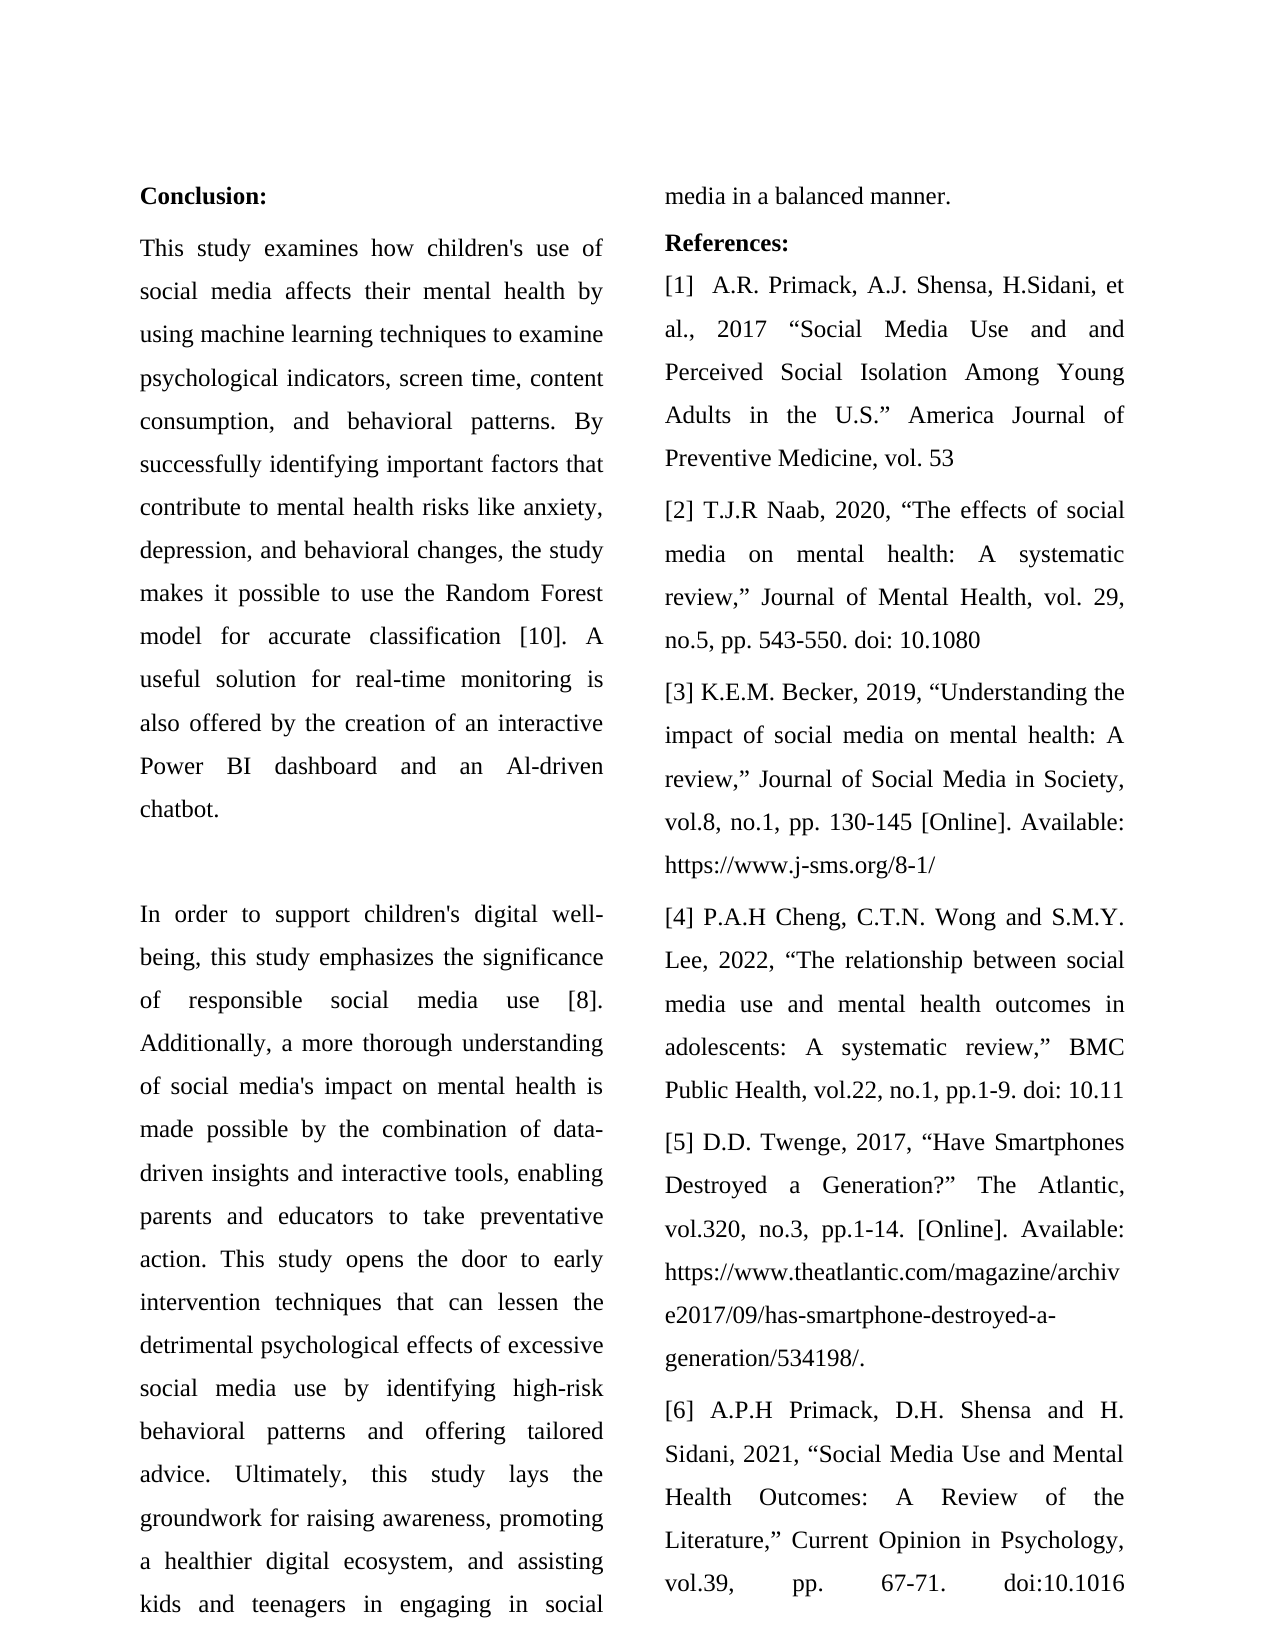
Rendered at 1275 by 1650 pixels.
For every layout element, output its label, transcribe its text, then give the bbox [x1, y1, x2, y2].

text [3] K.E.M. Becker, 2019, “Understanding the impact of social media on mental health: A review,” Journal of Social Media in Society, vol.8, no.1, pp. 130-145 [Online]. Available: https://www.j-sms.org/8-1/ [664, 677, 1125, 879]
subtitle This study examines how children's use of social media affects their mental health by using machine learning techniques to examine psychological indicators, screen time, content consumption, and behavioral patterns. By successfully identifying important factors that contribute to mental health risks like anxiety, depression, and behavioral changes, the study makes it possible to use the Random Forest model for accurate classification [10]. A useful solution for real-time monitoring is also offered by the creation of an interactive Power BI dashboard and an Al-driven chatbot. [139, 233, 604, 823]
text [4] P.A.H Cheng, C.T.N. Wong and S.M.Y. Lee, 2022, “The relationship between social media use and mental health outcomes in adolescents: A systematic review,” BMC Public Health, vol.22, no.1, pp.1-9. doi: 10.11 [664, 902, 1125, 1104]
subtitle In order to support children's digital well-being, this study emphasizes the significance of responsible social media use [8]. Additionally, a more thorough understanding of social media's impact on mental health is made possible by the combination of data-driven insights and interactive tools, enabling parents and educators to take preventative action. This study opens the door to early intervention techniques that can lessen the detrimental psychological effects of excessive social media use by identifying high-risk behavioral patterns and offering tailored advice. Ultimately, this study lays the groundwork for raising awareness, promoting a healthier digital ecosystem, and assisting kids and teenagers in engaging in social media in a balanced manner. [139, 899, 604, 1618]
subtitle Conclusion: [139, 181, 604, 209]
text [5] D.D. Twenge, 2017, “Have Smartphones Destroyed a Generation?” The Atlantic, vol.320, no.3, pp.1-14. [Online]. Available: https://www.theatlantic.com/magazine/archive2017/09/has-smartphone-destroyed-a-generation/534198/. [664, 1127, 1125, 1372]
text [1] A.R. Primack, A.J. Shensa, H.Sidani, et al., 2017 “Social Media Use and and Perceived Social Isolation Among Young Adults in the U.S.” America Journal of Preventive Medicine, vol. 53 [664, 271, 1125, 472]
text [2] T.J.R Naab, 2020, “The effects of social media on mental health: A systematic review,” Journal of Mental Health, vol. 29, no.5, pp. 543-550. doi: 10.1080 [664, 496, 1125, 654]
text References: [664, 228, 1225, 257]
